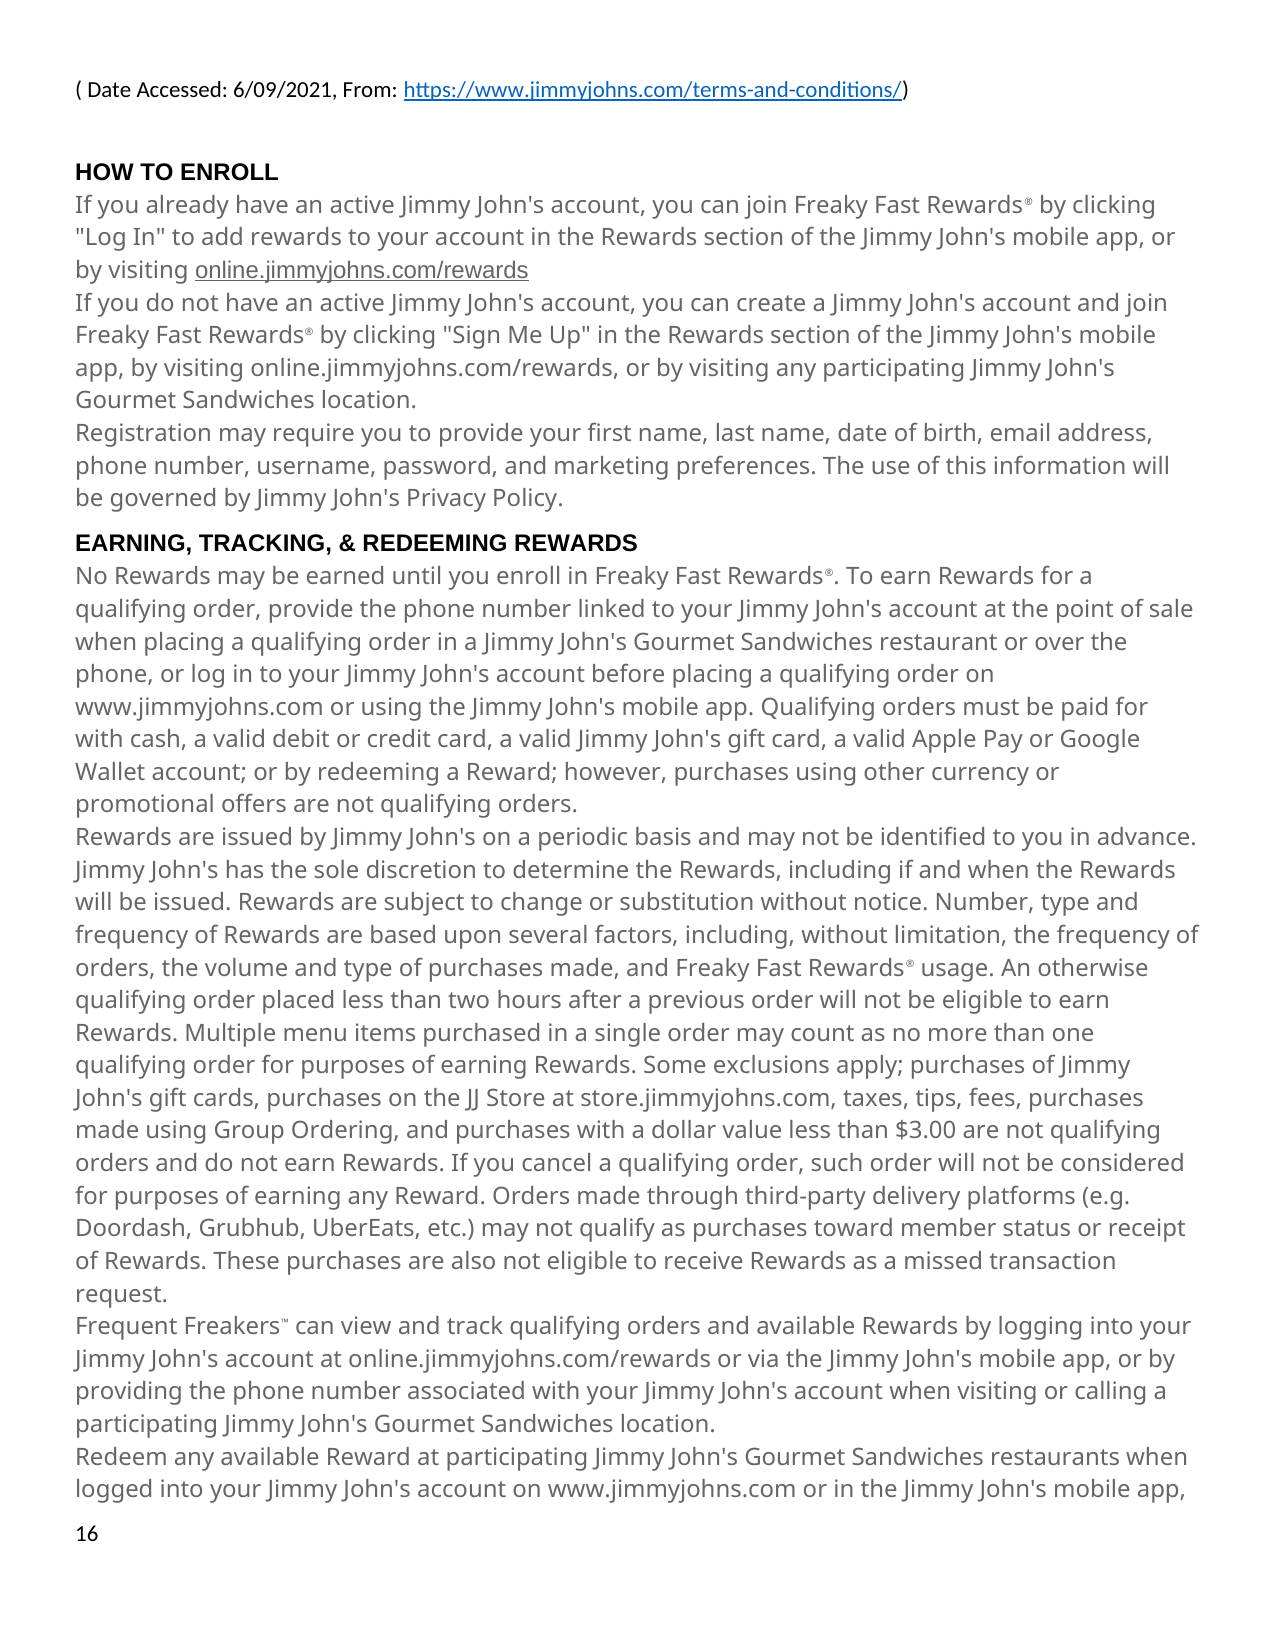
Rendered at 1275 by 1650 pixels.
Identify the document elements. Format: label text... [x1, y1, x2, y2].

text If you already have an active Jimmy John's account, you can join Freaky Fast Rewards® by clicking "Log In" to add rewards to your account in the Rewards section of the Jimmy John's mobile app, or by visiting online.jimmyjohns.com/rewards [75, 188, 1200, 285]
text Registration may require you to provide your first name, last name, date of birth, email address, phone number, username, password, and marketing preferences. The use of this information will be governed by Jimmy John's Privacy Policy. [75, 416, 1200, 514]
text If you do not have an active Jimmy John's account, you can create a Jimmy John's account and join Freaky Fast Rewards® by clicking "Sign Me Up" in the Rewards section of the Jimmy John's mobile app, by visiting online.jimmyjohns.com/rewards, or by visiting any participating Jimmy John's Gourmet Sandwiches location. [75, 285, 1200, 416]
subtitle EARNING, TRACKING, & REDEEMING REWARDS [75, 529, 1200, 557]
subtitle HOW TO ENROLL [75, 158, 1200, 185]
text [75, 1439, 1200, 1504]
text No Rewards may be earned until you enroll in Freaky Fast Rewards®. To earn Rewards for a qualifying order, provide the phone number linked to your Jimmy John's account at the point of sale when placing a qualifying order in a Jimmy John's Gourmet Sandwiches restaurant or over the phone, or log in to your Jimmy John's account before placing a qualifying order on www.jimmyjohns.com or using the Jimmy John's mobile app. Qualifying orders must be paid for with cash, a valid debit or credit card, a valid Jimmy John's gift card, a valid Apple Pay or Google Wallet account; or by redeeming a Reward; however, purchases using other currency or promotional offers are not qualifying orders. [75, 559, 1200, 820]
text Rewards are issued by Jimmy John's on a periodic basis and may not be identified to you in advance. Jimmy John's has the sole discretion to determine the Rewards, including if and when the Rewards will be issued. Rewards are subject to change or substitution without notice. Number, type and frequency of Rewards are based upon several factors, including, without limitation, the frequency of orders, the volume and type of purchases made, and Freaky Fast Rewards® usage. An otherwise qualifying order placed less than two hours after a previous order will not be eligible to earn Rewards. Multiple menu items purchased in a single order may count as no more than one qualifying order for purposes of earning Rewards. Some exclusions apply; purchases of Jimmy John's gift cards, purchases on the JJ Store at store.jimmyjohns.com, taxes, tips, fees, purchases made using Group Ordering, and purchases with a dollar value less than $3.00 are not qualifying orders and do not earn Rewards. If you cancel a qualifying order, such order will not be considered for purposes of earning any Reward. Orders made through third-party delivery platforms (e.g. Doordash, Grubhub, UberEats, etc.) may not qualify as purchases toward member status or receipt of Rewards. These purchases are also not eligible to receive Rewards as a missed transaction request. [75, 820, 1200, 1309]
text Frequent Freakers™ can view and track qualifying orders and available Rewards by logging into your Jimmy John's account at online.jimmyjohns.com/rewards or via the Jimmy John's mobile app, or by providing the phone number associated with your Jimmy John's account when visiting or calling a participating Jimmy John's Gourmet Sandwiches location. [75, 1309, 1200, 1439]
